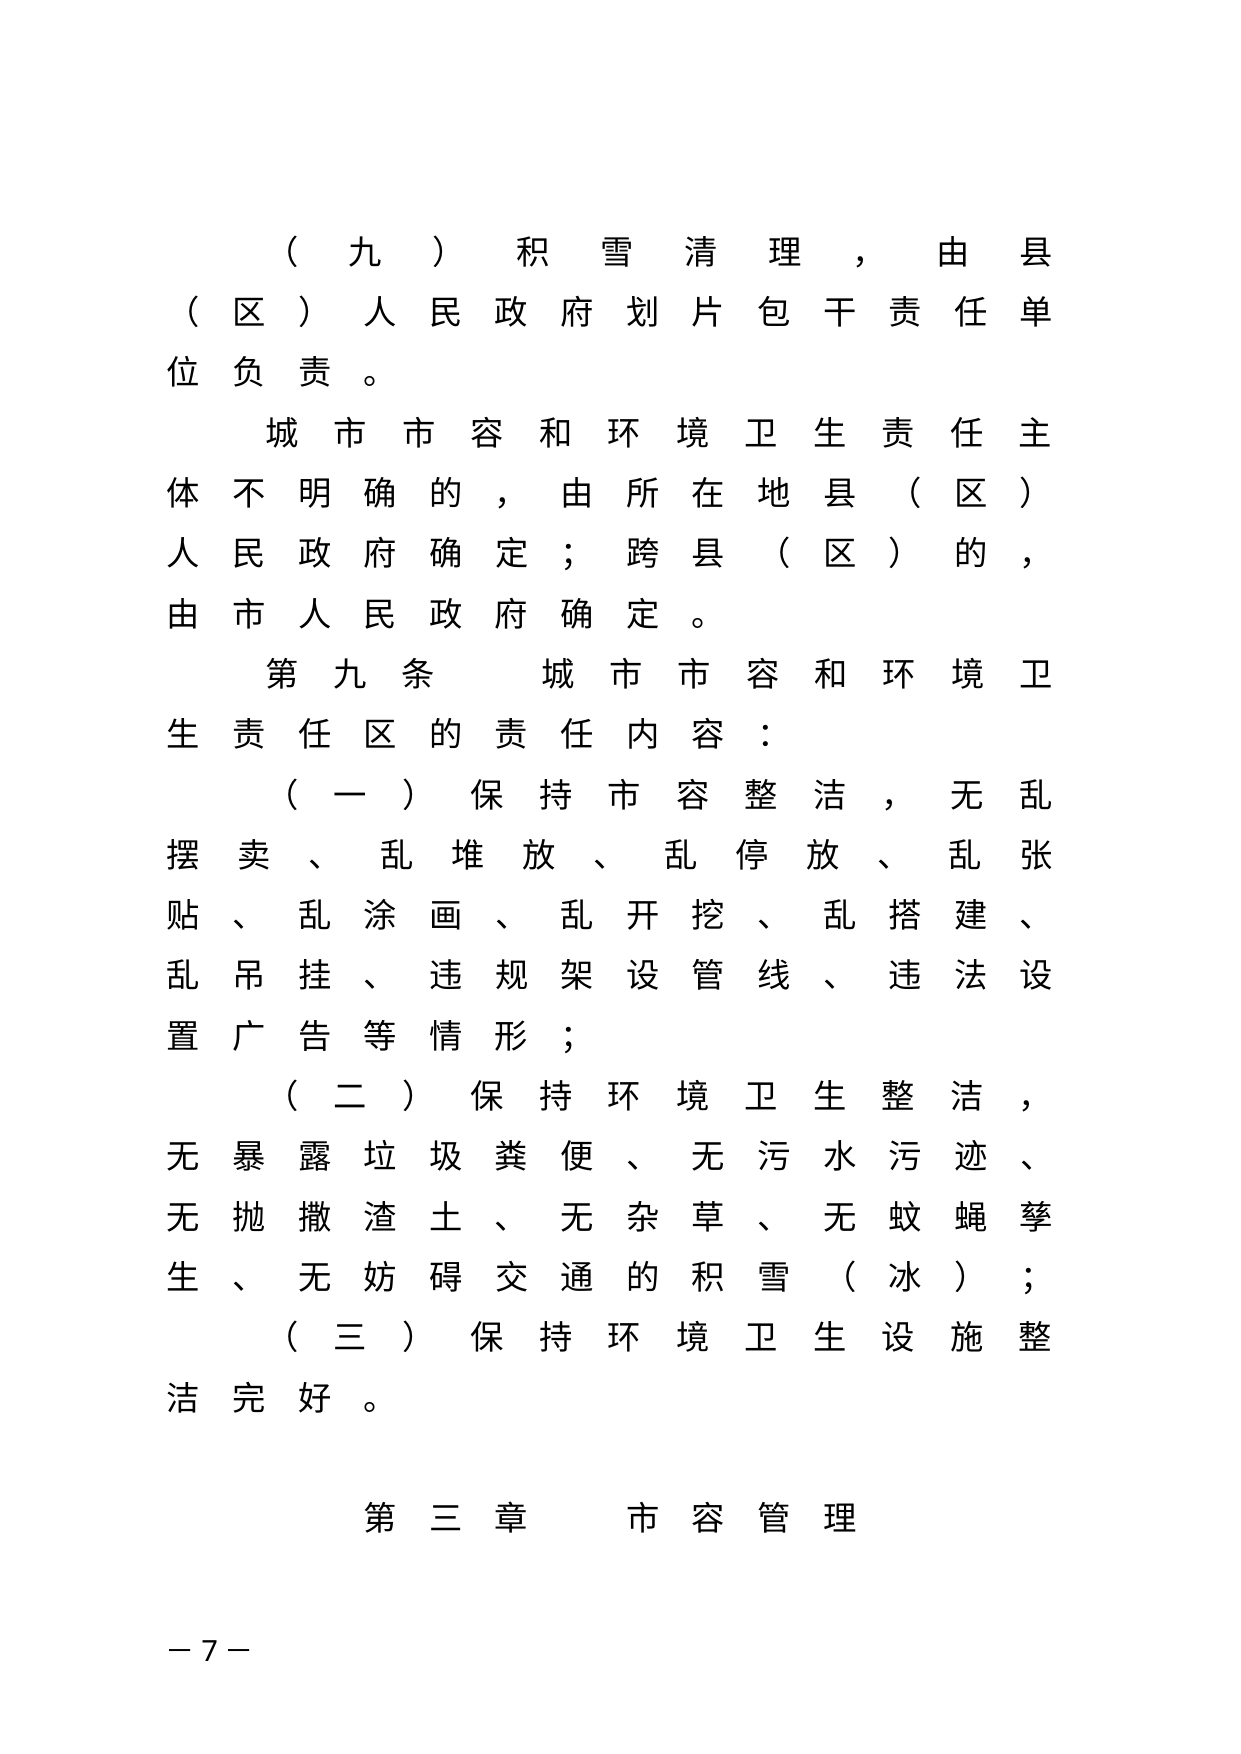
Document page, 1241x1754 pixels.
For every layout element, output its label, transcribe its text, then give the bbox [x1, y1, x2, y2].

list 市容管理 [167, 1486, 1085, 1546]
text （三）保持环境卫生设施整洁完好。 [167, 1305, 1085, 1426]
text （一）保持市容整洁，无乱摆卖、乱堆放、乱停放、乱张贴、乱涂画、乱开挖、乱搭建、乱吊挂、违规架设管线、违法设置广告等情形； [167, 762, 1085, 1064]
text （二）保持环境卫生整洁，无暴露垃圾粪便、无污水污迹、无抛撒渣土、无杂草、无蚊蝇孳生、无妨碍交通的积雪（冰）； [167, 1064, 1085, 1305]
text （九）积雪清理，由县（区）人民政府划片包干责任单位负责。 [167, 219, 1085, 400]
text 城市市容和环境卫生责任主体不明确的，由所在地县（区）人民政府确定；跨县（区）的，由市人民政府确定。 [167, 400, 1085, 642]
text 第九条 城市市容和环境卫生责任区的责任内容： [167, 642, 1085, 762]
